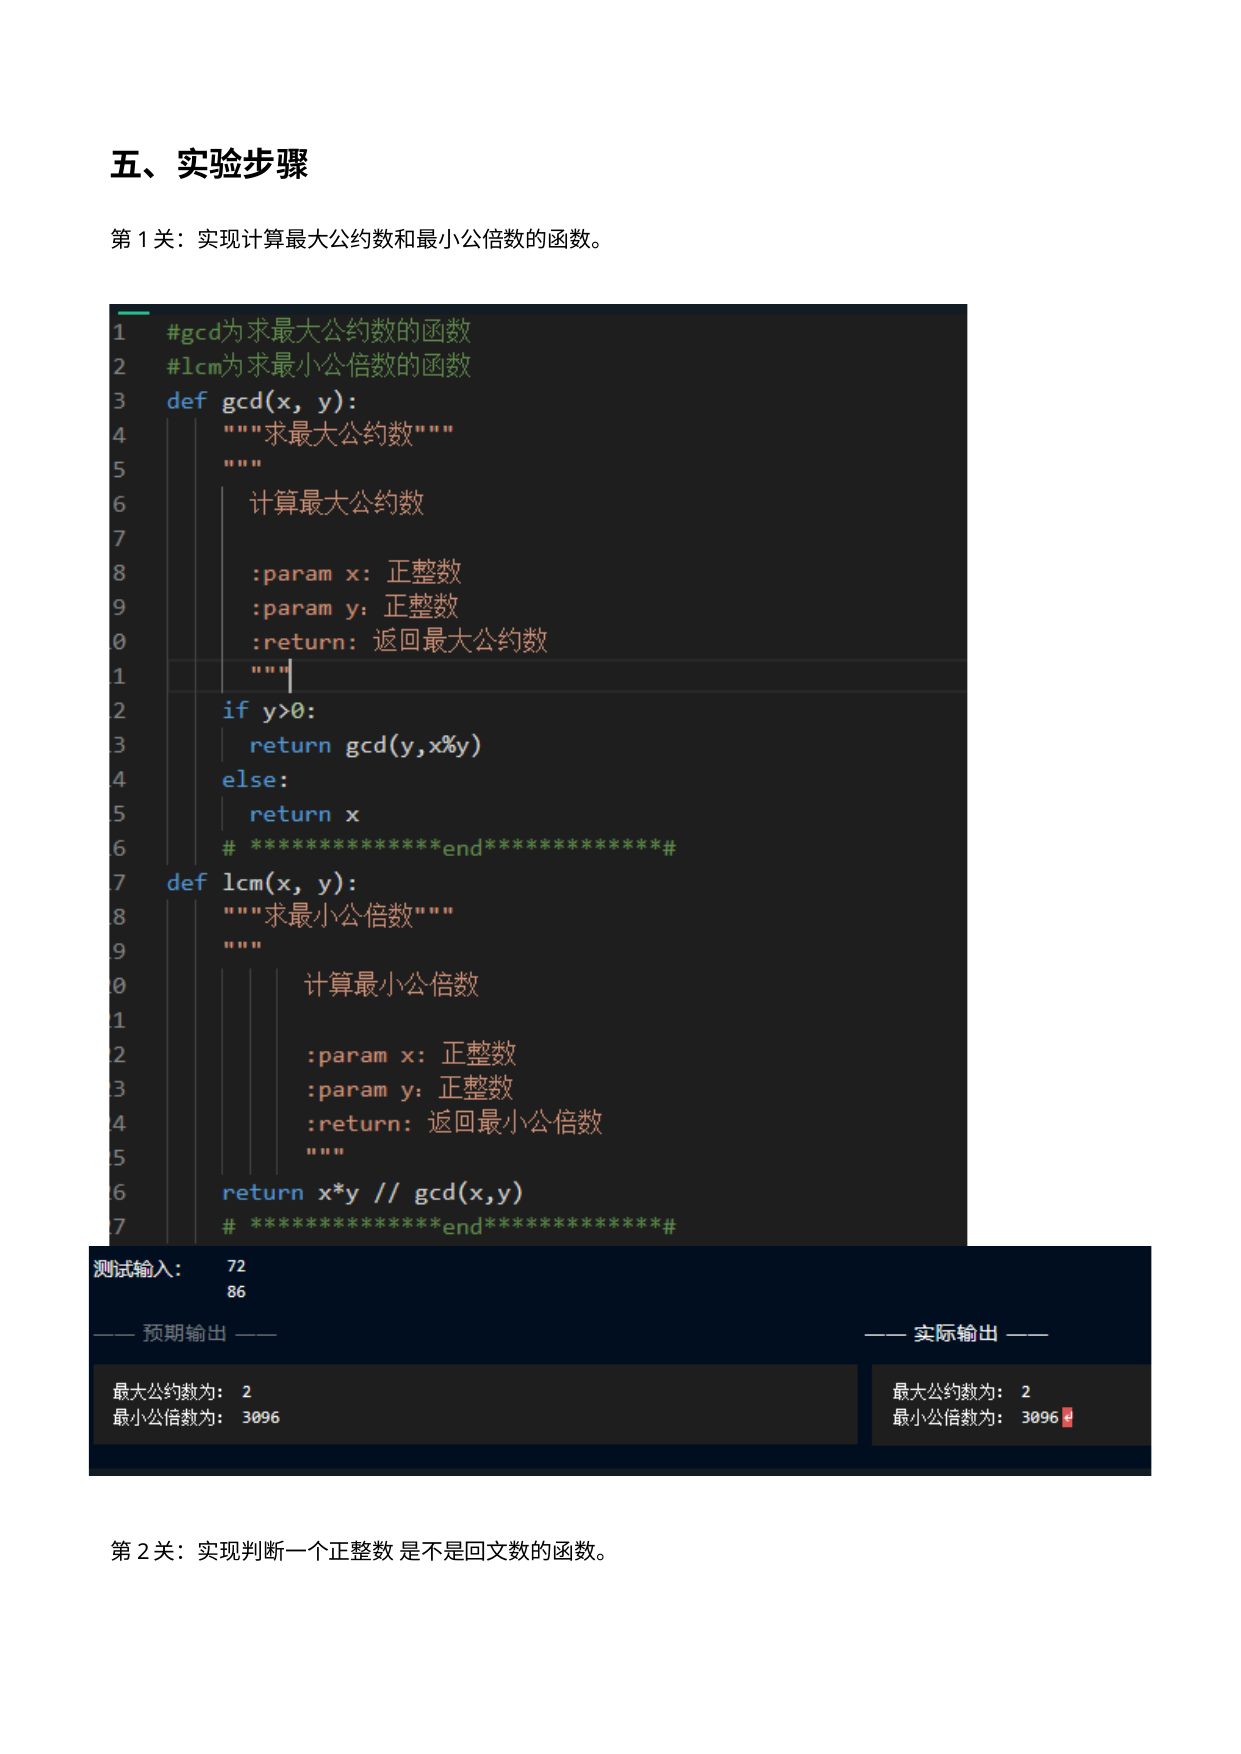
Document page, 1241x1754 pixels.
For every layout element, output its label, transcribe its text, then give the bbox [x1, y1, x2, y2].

subtitle 第2关：实现判断一个正整数 是不是回文数的函数。 [111, 1534, 1152, 1566]
picture [88, 304, 1152, 1476]
subtitle 第1关：实现计算最大公约数和最小公倍数的函数。 [111, 222, 1152, 254]
subtitle 五、实验步骤 [89, 129, 1152, 194]
